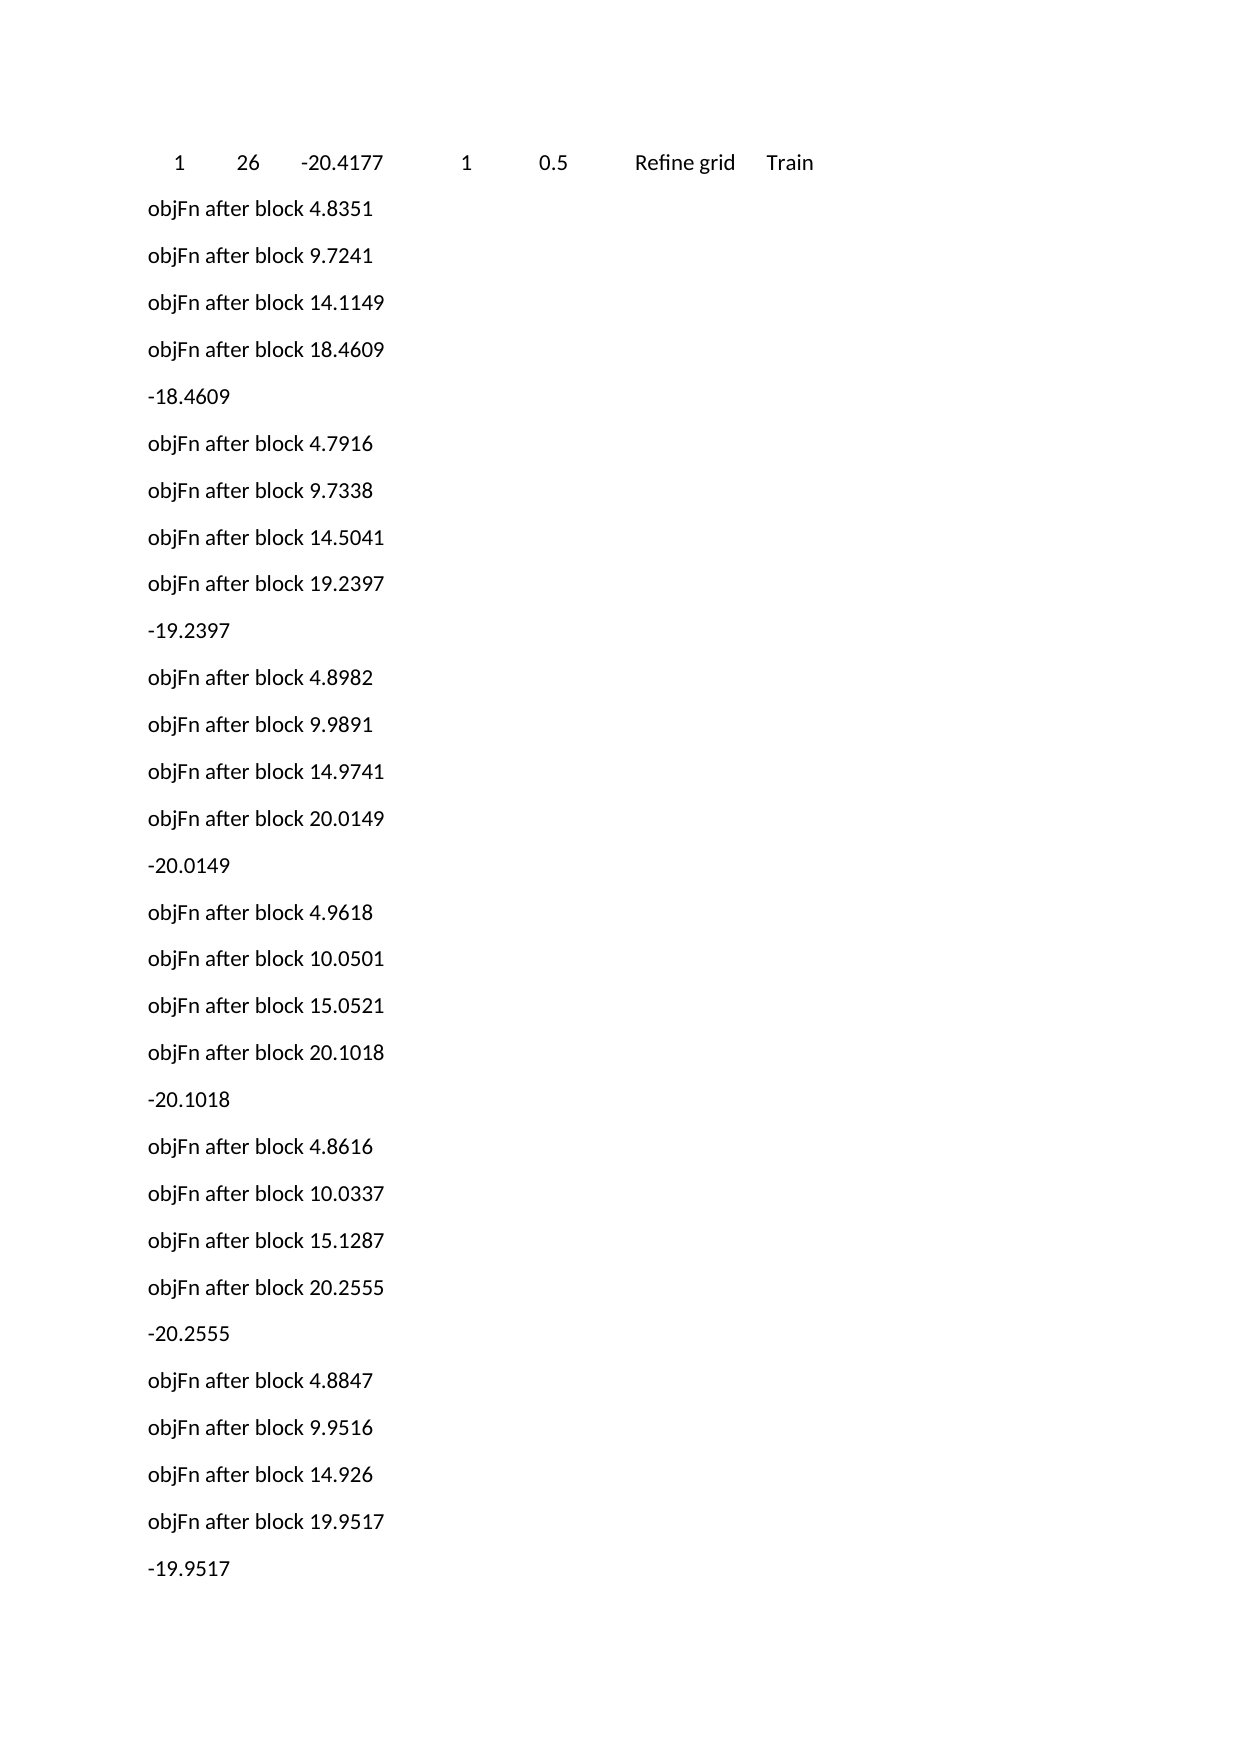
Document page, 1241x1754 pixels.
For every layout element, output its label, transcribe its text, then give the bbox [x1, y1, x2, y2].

text -20.2555 [148, 1319, 1093, 1347]
text objFn after block 18.4609 [148, 335, 1093, 363]
text objFn after block 4.7916 [148, 429, 1093, 457]
text objFn after block 14.1149 [148, 288, 1093, 316]
text objFn after block 14.9741 [148, 757, 1093, 785]
text objFn after block 4.8982 [148, 663, 1093, 691]
text -19.9517 [148, 1554, 1093, 1582]
text objFn after block 19.2397 [148, 569, 1093, 597]
text objFn after block 14.5041 [148, 523, 1093, 551]
text -20.1018 [148, 1085, 1093, 1113]
text objFn after block 9.7338 [148, 476, 1093, 504]
text -19.2397 [148, 616, 1093, 644]
text 1 26 -20.4177 1 0.5 Refine grid Train [148, 148, 1093, 176]
text objFn after block 15.0521 [148, 991, 1093, 1019]
text objFn after block 9.9516 [148, 1413, 1093, 1441]
text objFn after block 20.2555 [148, 1273, 1093, 1301]
text objFn after block 4.9618 [148, 898, 1093, 926]
text -18.4609 [148, 382, 1093, 410]
text objFn after block 15.1287 [148, 1226, 1093, 1254]
text objFn after block 20.0149 [148, 804, 1093, 832]
text objFn after block 14.926 [148, 1460, 1093, 1488]
text objFn after block 9.9891 [148, 710, 1093, 738]
text objFn after block 9.7241 [148, 241, 1093, 269]
text objFn after block 10.0337 [148, 1179, 1093, 1207]
text objFn after block 20.1018 [148, 1038, 1093, 1066]
text -20.0149 [148, 851, 1093, 879]
text objFn after block 4.8616 [148, 1132, 1093, 1160]
text objFn after block 10.0501 [148, 944, 1093, 972]
text objFn after block 19.9517 [148, 1507, 1093, 1535]
text objFn after block 4.8351 [148, 194, 1093, 222]
text objFn after block 4.8847 [148, 1366, 1093, 1394]
